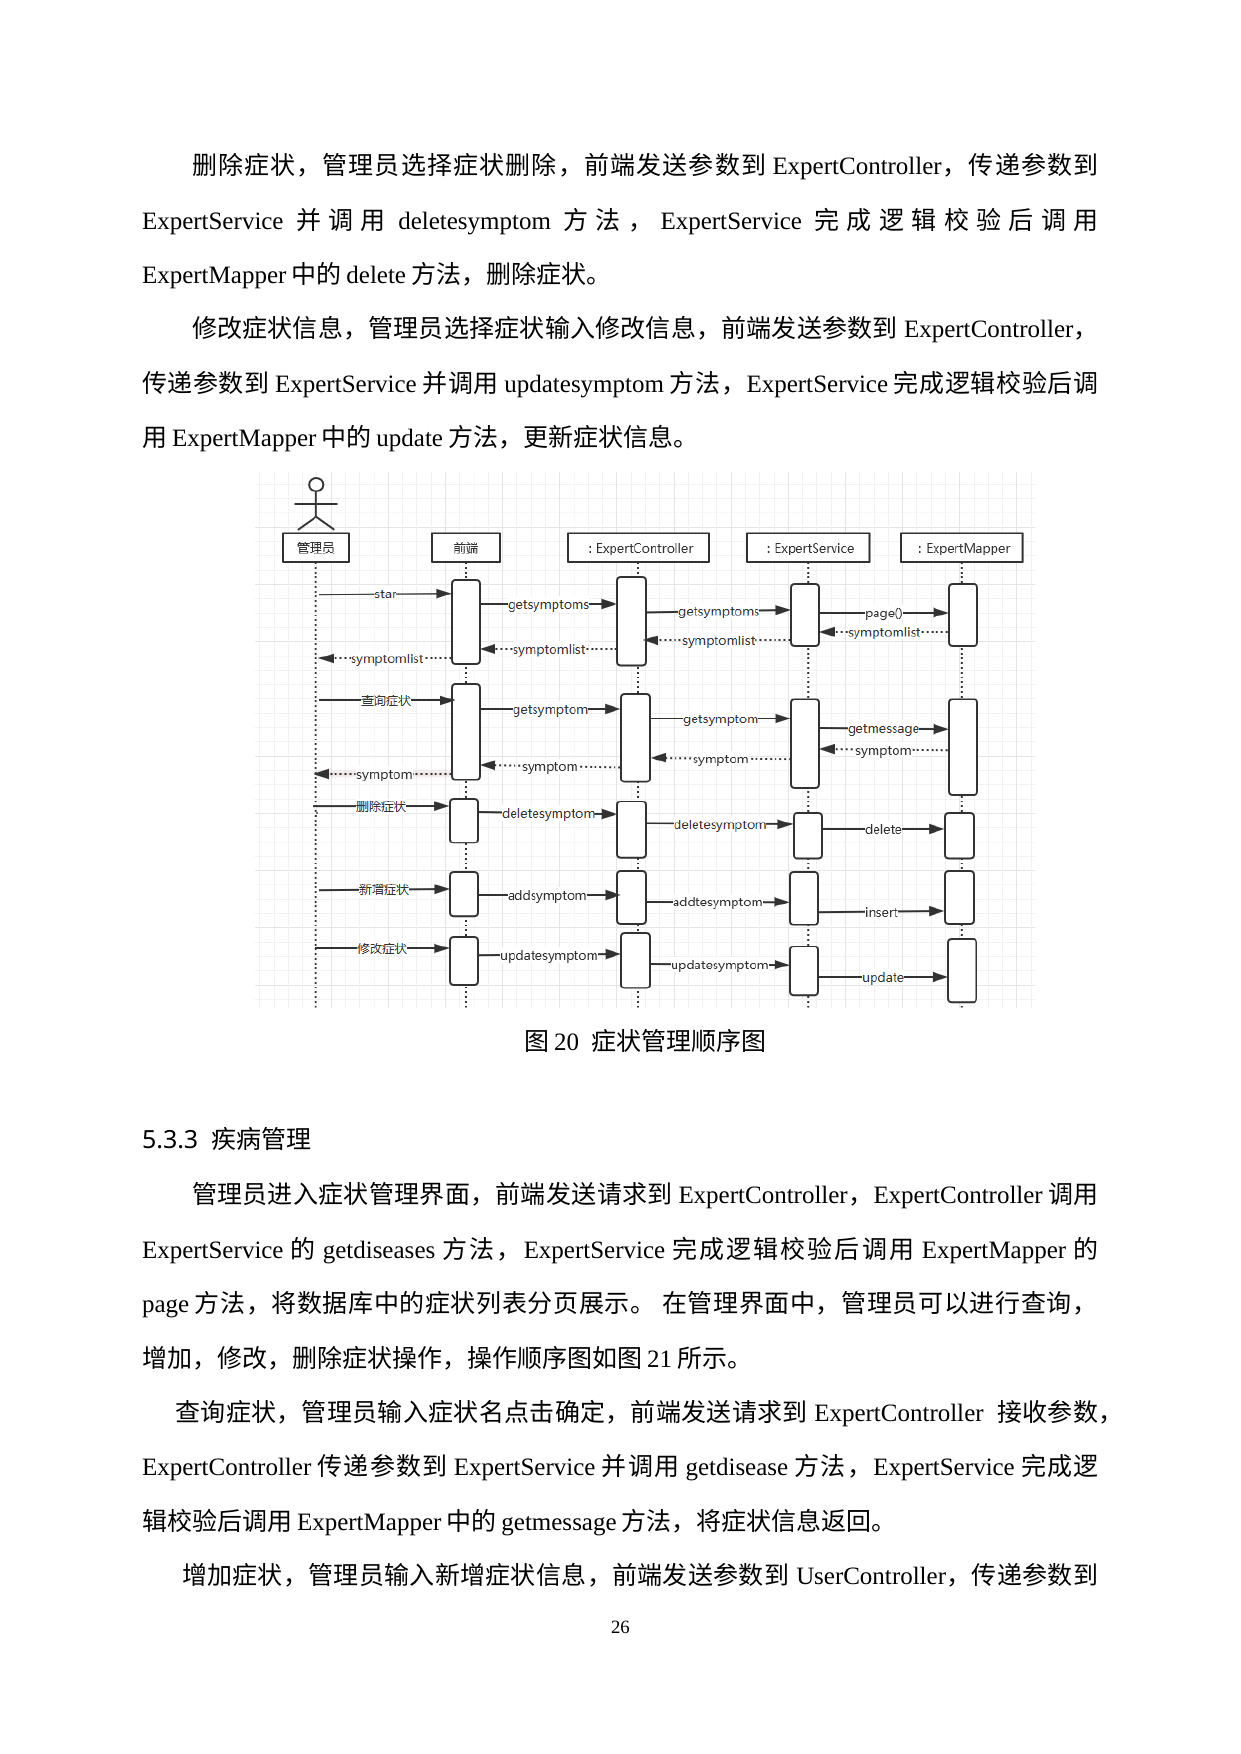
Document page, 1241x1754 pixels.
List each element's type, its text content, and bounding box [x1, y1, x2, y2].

picture [254, 472, 1036, 1008]
text 图20 症状管理顺序图 [142, 1022, 1098, 1058]
text 管理员进入症状管理界面，前端发送请求到ExpertController，ExpertController调用ExpertService的getdiseases方法，ExpertService完成逻辑校验后调用ExpertMapper的page方法，将数据库中的症状列表分页展示。 在管理界面中，管理员可以进行查询，增加，修改，删除症状操作，操作顺序图如图21所示。 [142, 1175, 1098, 1374]
text 删除症状，管理员选择症状删除，前端发送参数到ExpertController，传递参数到ExpertService并调用deletesymptom方法，ExpertService完成逻辑校验后调用ExpertMapper中的delete方法，删除症状。 [142, 146, 1098, 291]
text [142, 1556, 1098, 1592]
text 查询症状，管理员输入症状名点击确定，前端发送请求到ExpertController 接收参数，ExpertController传递参数到ExpertService并调用getdisease方法，ExpertService完成逻辑校验后调用ExpertMapper中的getmessage方法，将症状信息返回。 [142, 1392, 1098, 1537]
subtitle 5.3.3 疾病管理 [142, 1119, 1098, 1157]
text 修改症状信息，管理员选择症状输入修改信息，前端发送参数到ExpertController，传递参数到ExpertService并调用updatesymptom方法，ExpertService完成逻辑校验后调用ExpertMapper中的update方法，更新症状信息。 [142, 309, 1098, 454]
